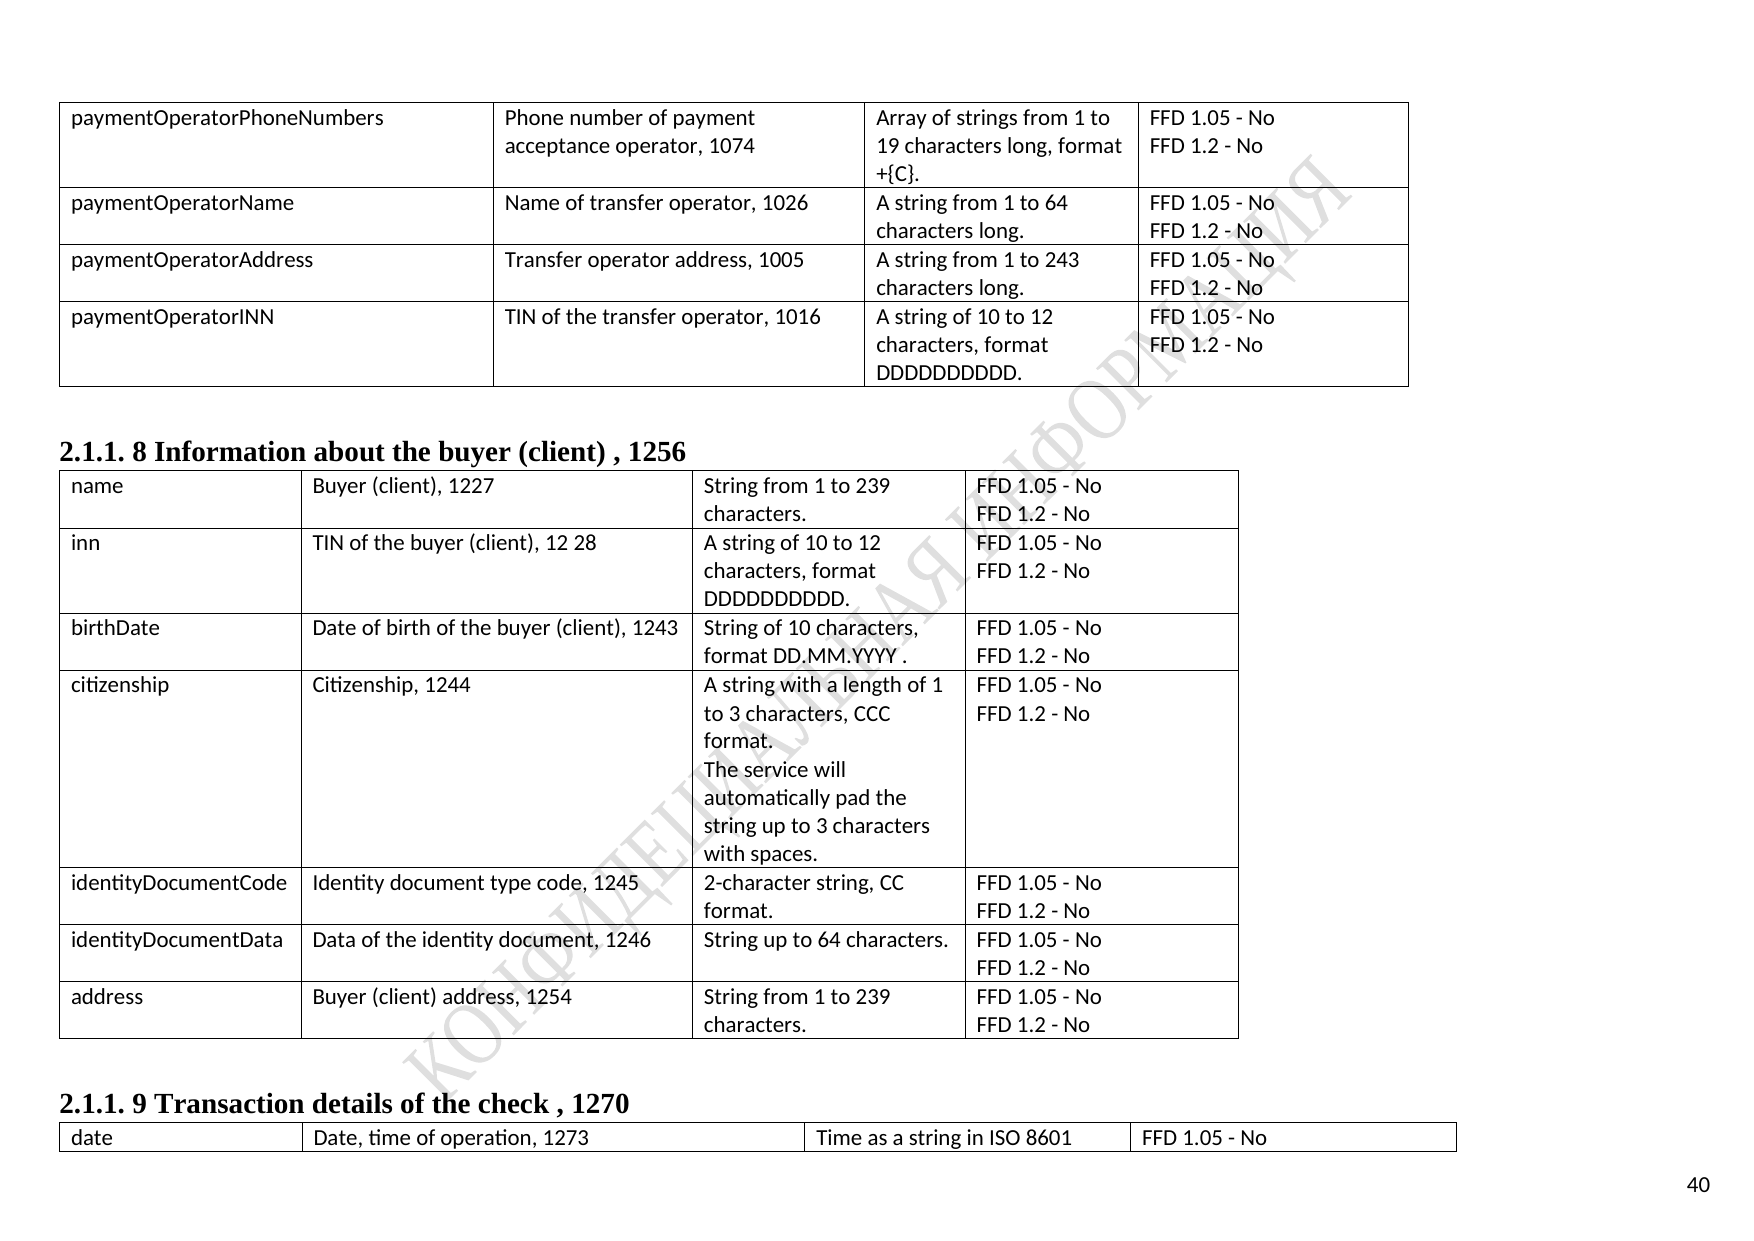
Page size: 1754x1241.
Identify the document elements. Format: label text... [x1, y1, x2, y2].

table_cell 2-character string, CC format. [693, 868, 965, 924]
table_cell inn [60, 529, 301, 612]
table_cell paymentOperatorAddress [60, 245, 493, 301]
table_header String from 1 to 239 characters. [693, 471, 965, 527]
table_header date [60, 1123, 302, 1151]
table_cell String from 1 to 239 characters. [693, 982, 965, 1038]
table_header name [60, 471, 301, 527]
table_cell Name of transfer operator, 1026 [494, 188, 864, 244]
table_cell FFD 1.05 - No FFD 1.2 - No [966, 925, 1238, 981]
table_cell identityDocumentCode [60, 868, 301, 924]
table_cell String up to 64 characters. [693, 925, 965, 981]
table_cell birthDate [60, 614, 301, 669]
table_header FFD 1.05 - No FFD 1.2 - No [966, 471, 1238, 527]
table_cell FFD 1.05 - No FFD 1.2 - No [1139, 188, 1408, 244]
table_cell Phone number of payment acceptance operator, 1074 [494, 103, 864, 187]
subtitle 2.1.1. 9 Transaction details of the check , 1270 [59, 1086, 1710, 1119]
table_cell Array of strings from 1 to 19 characters long, format +{C}. [865, 103, 1138, 187]
table_cell FFD 1.05 - No FFD 1.2 - No [1139, 245, 1408, 301]
table_header Date, time of operation, 1273 [303, 1123, 804, 1151]
table_cell A string of 10 to 12 characters, format DDDDDDDDDD. [693, 529, 965, 612]
table_cell Buyer (client) address, 1254 [302, 982, 692, 1038]
table_cell FFD 1.05 - No FFD 1.2 - No [966, 529, 1238, 612]
table_cell paymentOperatorPhoneNumbers [60, 103, 493, 187]
table_header Buyer (client), 1227 [302, 471, 692, 527]
table_cell Data of the identity document, 1246 [302, 925, 692, 981]
table_cell Citizenship, 1244 [302, 671, 692, 867]
table_cell FFD 1.05 - No FFD 1.2 - No [966, 982, 1238, 1038]
table_cell citizenship [60, 671, 301, 867]
table_cell FFD 1.05 - No FFD 1.2 - No [1139, 302, 1408, 386]
table_cell FFD 1.05 - No FFD 1.2 - No [966, 868, 1238, 924]
table_header FFD 1.05 - No FFD 1.2 - No [1131, 1123, 1456, 1151]
table_cell FFD 1.05 - No FFD 1.2 - No [966, 671, 1238, 867]
table_cell Transfer operator address, 1005 [494, 245, 864, 301]
table_cell A string of 10 to 12 characters, format DDDDDDDDDD. [865, 302, 1138, 386]
table_cell A string from 1 to 64 characters long. [865, 188, 1138, 244]
table_cell A string from 1 to 243 characters long. [865, 245, 1138, 301]
table_header Time as a string in ISO 8601 format. [805, 1123, 1130, 1151]
table_cell paymentOperatorName [60, 188, 493, 244]
table_cell Identity document type code, 1245 [302, 868, 692, 924]
table_cell identityDocumentData [60, 925, 301, 981]
subtitle 2.1.1. 8 Information about the buyer (client) , 1256 [59, 434, 1710, 468]
table_cell TIN of the transfer operator, 1016 [494, 302, 864, 386]
table_cell String of 10 characters, format DD.MM.YYYY . [693, 614, 965, 669]
table_cell Date of birth of the buyer (client), 1243 [302, 614, 692, 669]
table_cell FFD 1.05 - No FFD 1.2 - No [966, 614, 1238, 669]
table_cell address [60, 982, 301, 1038]
table_cell TIN of the buyer (client), 12 28 [302, 529, 692, 612]
table_cell paymentOperatorINN [60, 302, 493, 386]
table_cell A string with a length of 1 to 3 characters, CCC format. The service will automatically pad the string up to 3 characters with spaces. [693, 671, 965, 867]
table_cell FFD 1.05 - No FFD 1.2 - No [1139, 103, 1408, 187]
